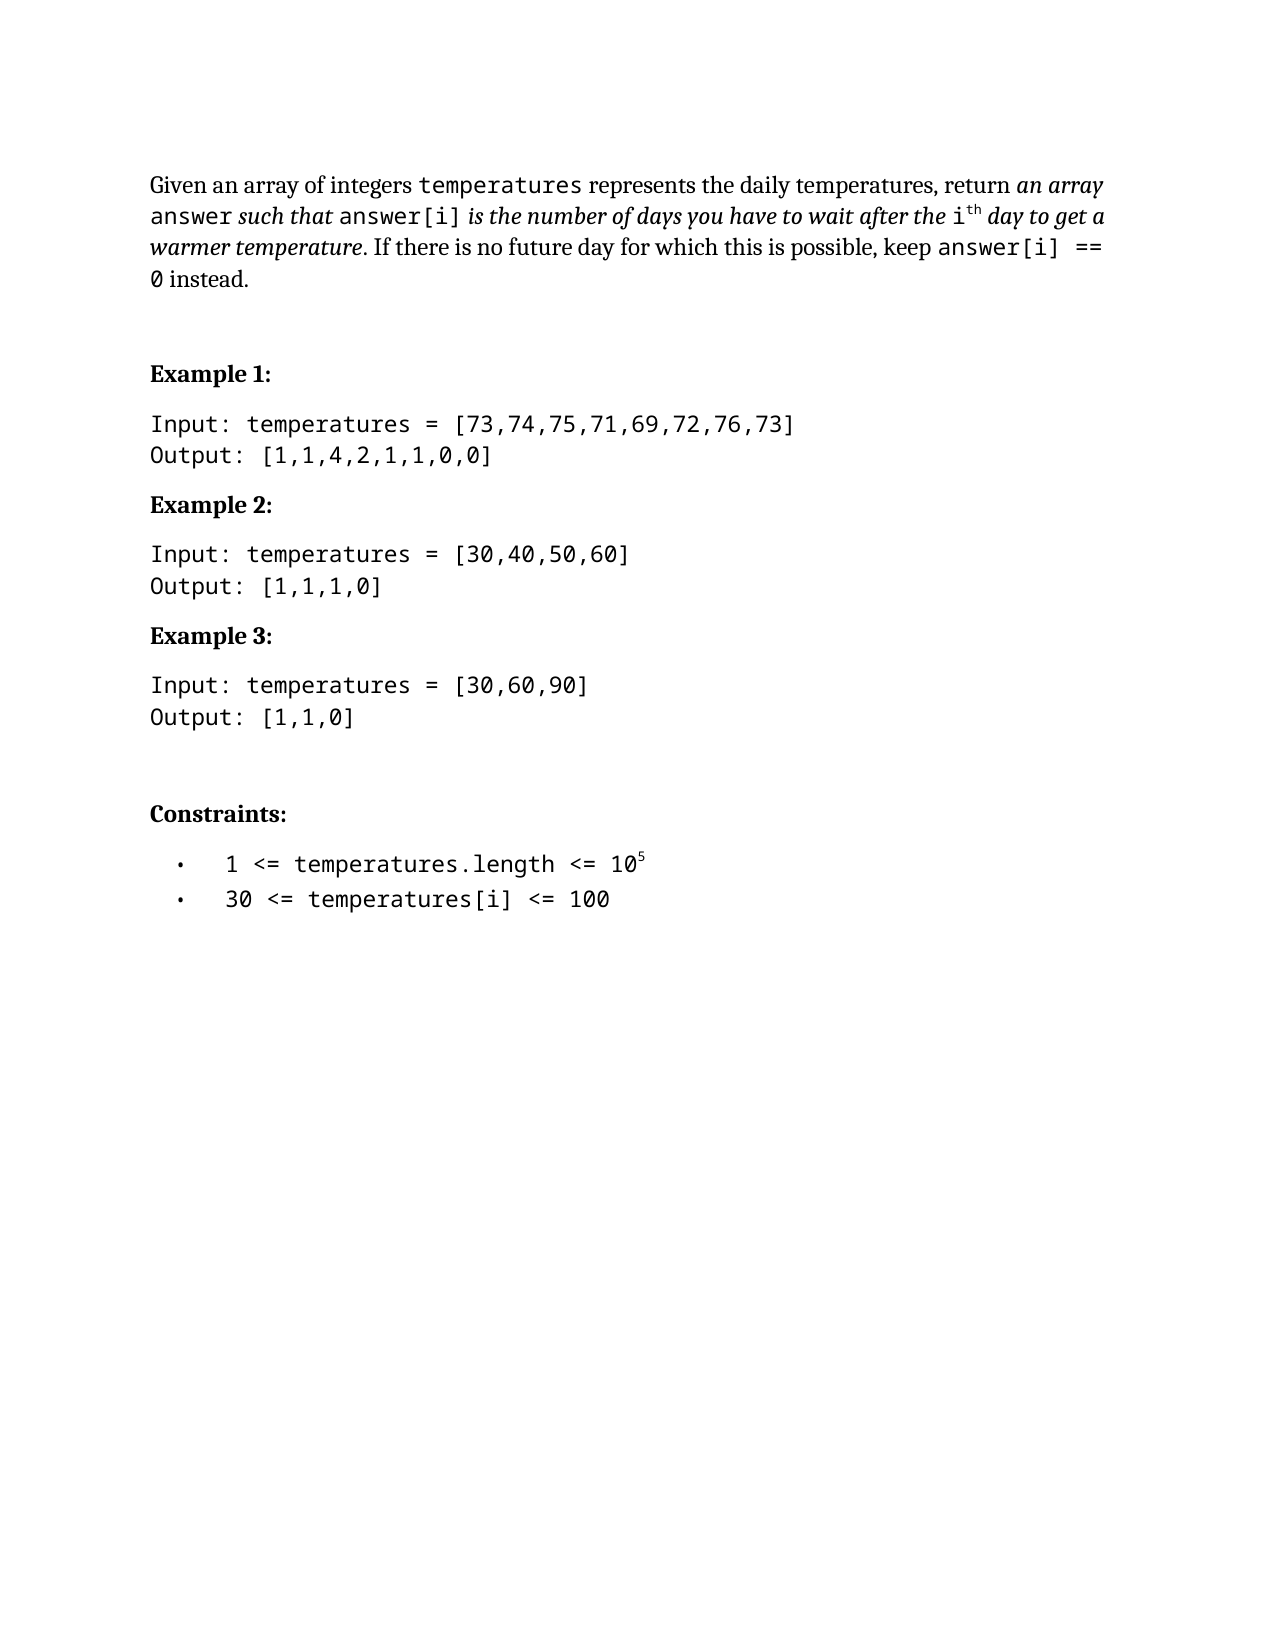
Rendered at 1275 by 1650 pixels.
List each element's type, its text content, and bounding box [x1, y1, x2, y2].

list 30 <= temperatures[i] <= 100 [175, 882, 1125, 914]
text Input: temperatures = [30,40,50,60] Output: [1,1,1,0] [150, 538, 1125, 601]
text Example 2: [150, 491, 1125, 519]
text Given an array of integers temperatures represents the daily temperatures, return an array answer such that answer[i] is the number of days you have to wait after the ith day to get a warmer temperature. If there is no future day for which this is possible, keep answer[i] == 0 instead. [150, 169, 1125, 294]
text Example 1: [150, 360, 1125, 389]
text Input: temperatures = [73,74,75,71,69,72,76,73] Output: [1,1,4,2,1,1,0,0] [150, 407, 1125, 470]
text Example 3: [150, 622, 1125, 650]
text Input: temperatures = [30,60,90] Output: [1,1,0] [150, 669, 1125, 732]
list 1 <= temperatures.length <= 105 [175, 847, 1125, 879]
text Constraints: [150, 800, 1125, 829]
